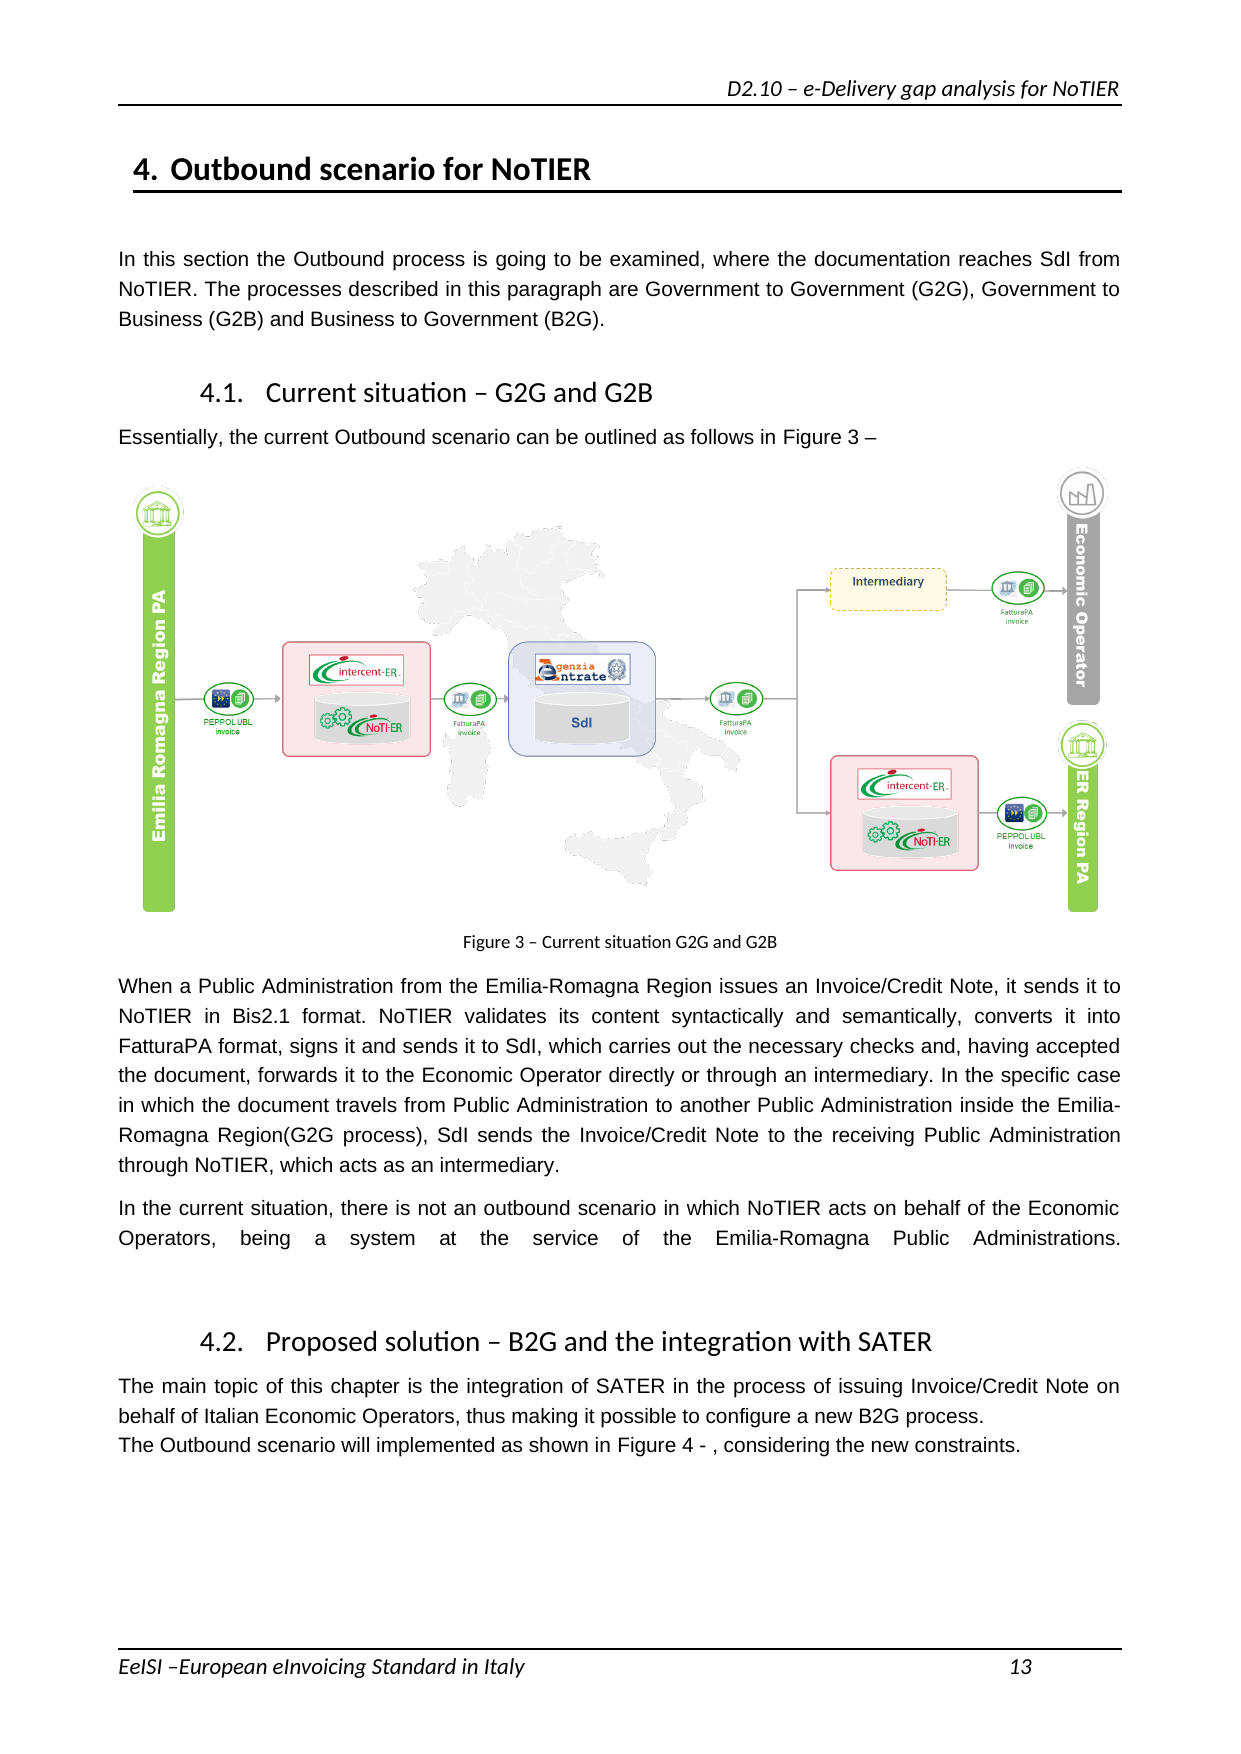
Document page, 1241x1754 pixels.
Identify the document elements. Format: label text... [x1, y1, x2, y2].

text When a Public Administration from the Emilia-Romagna Region issues an Invoice/Credit Note, it sends it to NoTIER in Bis2.1 format. NoTIER validates its content syntactically and semantically, converts it into FatturaPA format, signs it and sends it to SdI, which carries out the necessary checks and, having accepted the document, forwards it to the Economic Operator directly or through an intermediary. In the specific case in which the document travels from Public Administration to another Public Administration inside the Emilia-Romagna Region(G2G process), SdI sends the Invoice/Credit Note to the receiving Public Administration through NoTIER, which acts as an intermediary. [118, 974, 1122, 1177]
title Current situation – G2G and G2B [199, 374, 1122, 409]
picture [132, 467, 1108, 912]
text In the current situation, there is not an outbound scenario in which NoTIER acts on behalf of the Economic Operators, being a system at the service of the Emilia-Romagna Public Administrations. [118, 1195, 1122, 1279]
text Figure 3 – Current situation G2G and G2B [118, 930, 1122, 953]
text Essentially, the current Outbound scenario can be outlined as follows in Figure 3 [118, 425, 1122, 449]
text In this section the Outbound process is going to be examined, where the documentation reaches SdI from NoTIER. The processes described in this paragraph are Government to Government (G2G), Government to Business (G2B) and Business to Government (B2G). [118, 247, 1122, 331]
text The main topic of this chapter is the integration of SATER in the process of issuing Invoice/Credit Note on behalf of Italian Economic Operators, thus making it possible to configure a new B2G process. The Outbound scenario will implemented as shown in Figure 4 , considering the new constraints. [118, 1373, 1122, 1457]
title Outbound scenario for NoTIER [133, 148, 1122, 190]
title Proposed solution – B2G and the integration with SATER [199, 1323, 1122, 1358]
